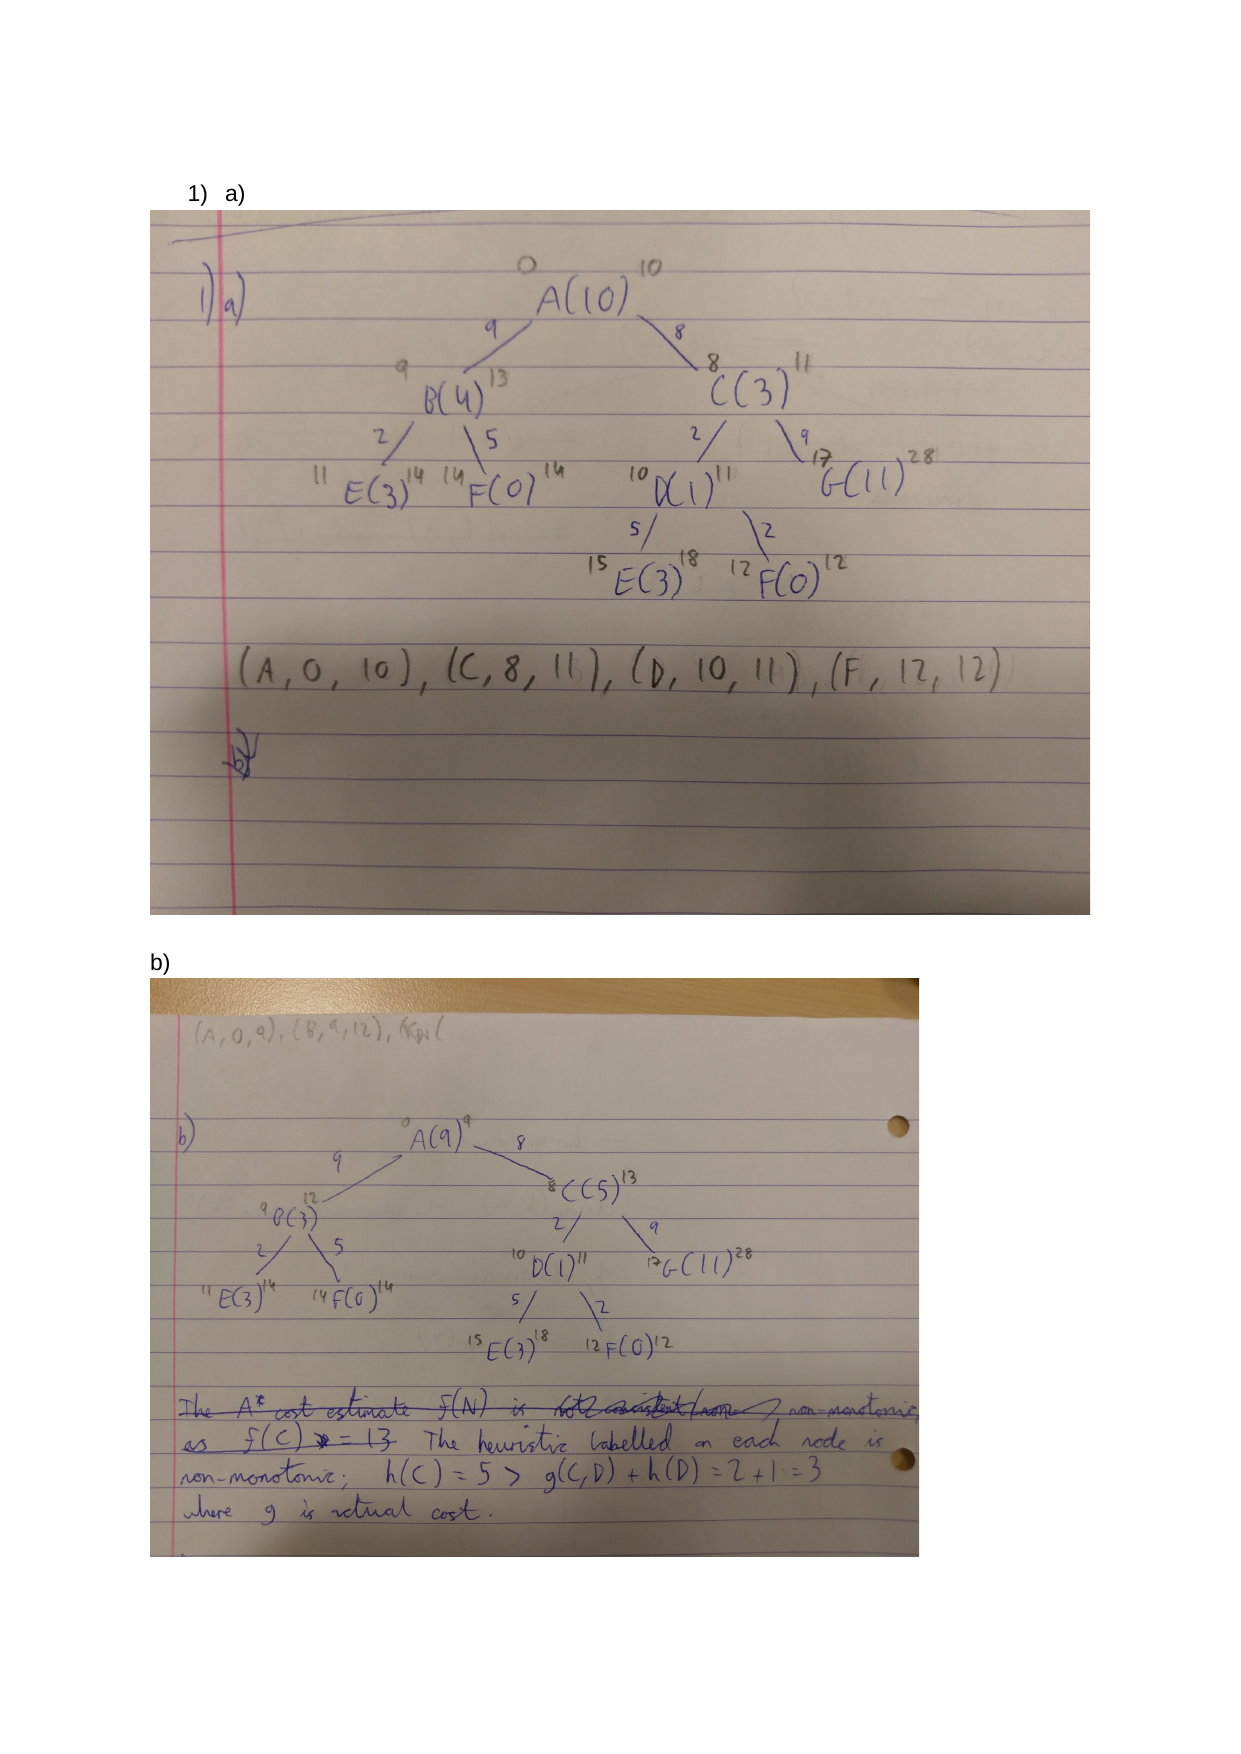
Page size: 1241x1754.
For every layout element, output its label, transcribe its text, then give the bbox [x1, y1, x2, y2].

text b) [150, 949, 1090, 975]
list a) [187, 180, 1090, 207]
picture [150, 978, 920, 1557]
picture [150, 210, 1091, 915]
